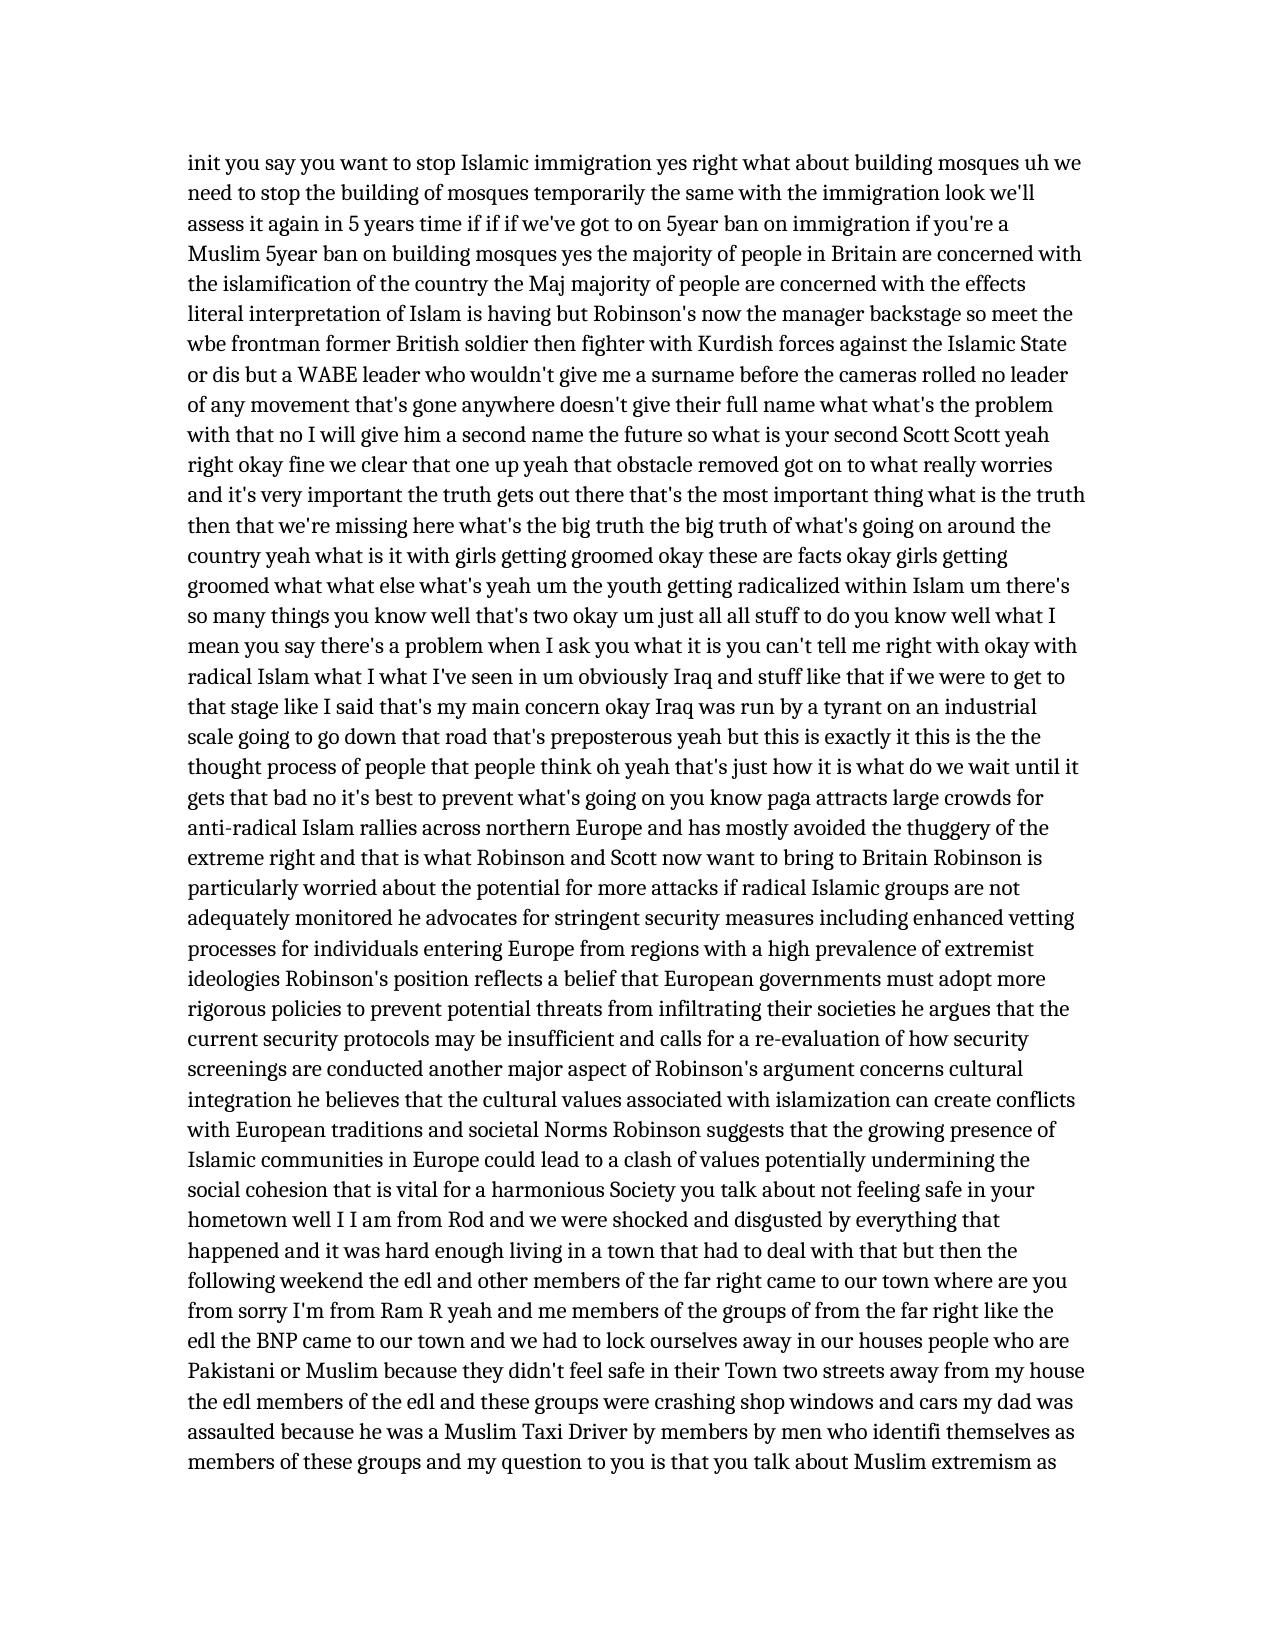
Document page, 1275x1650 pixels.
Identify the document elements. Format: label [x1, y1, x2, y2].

text [187, 150, 1087, 1475]
